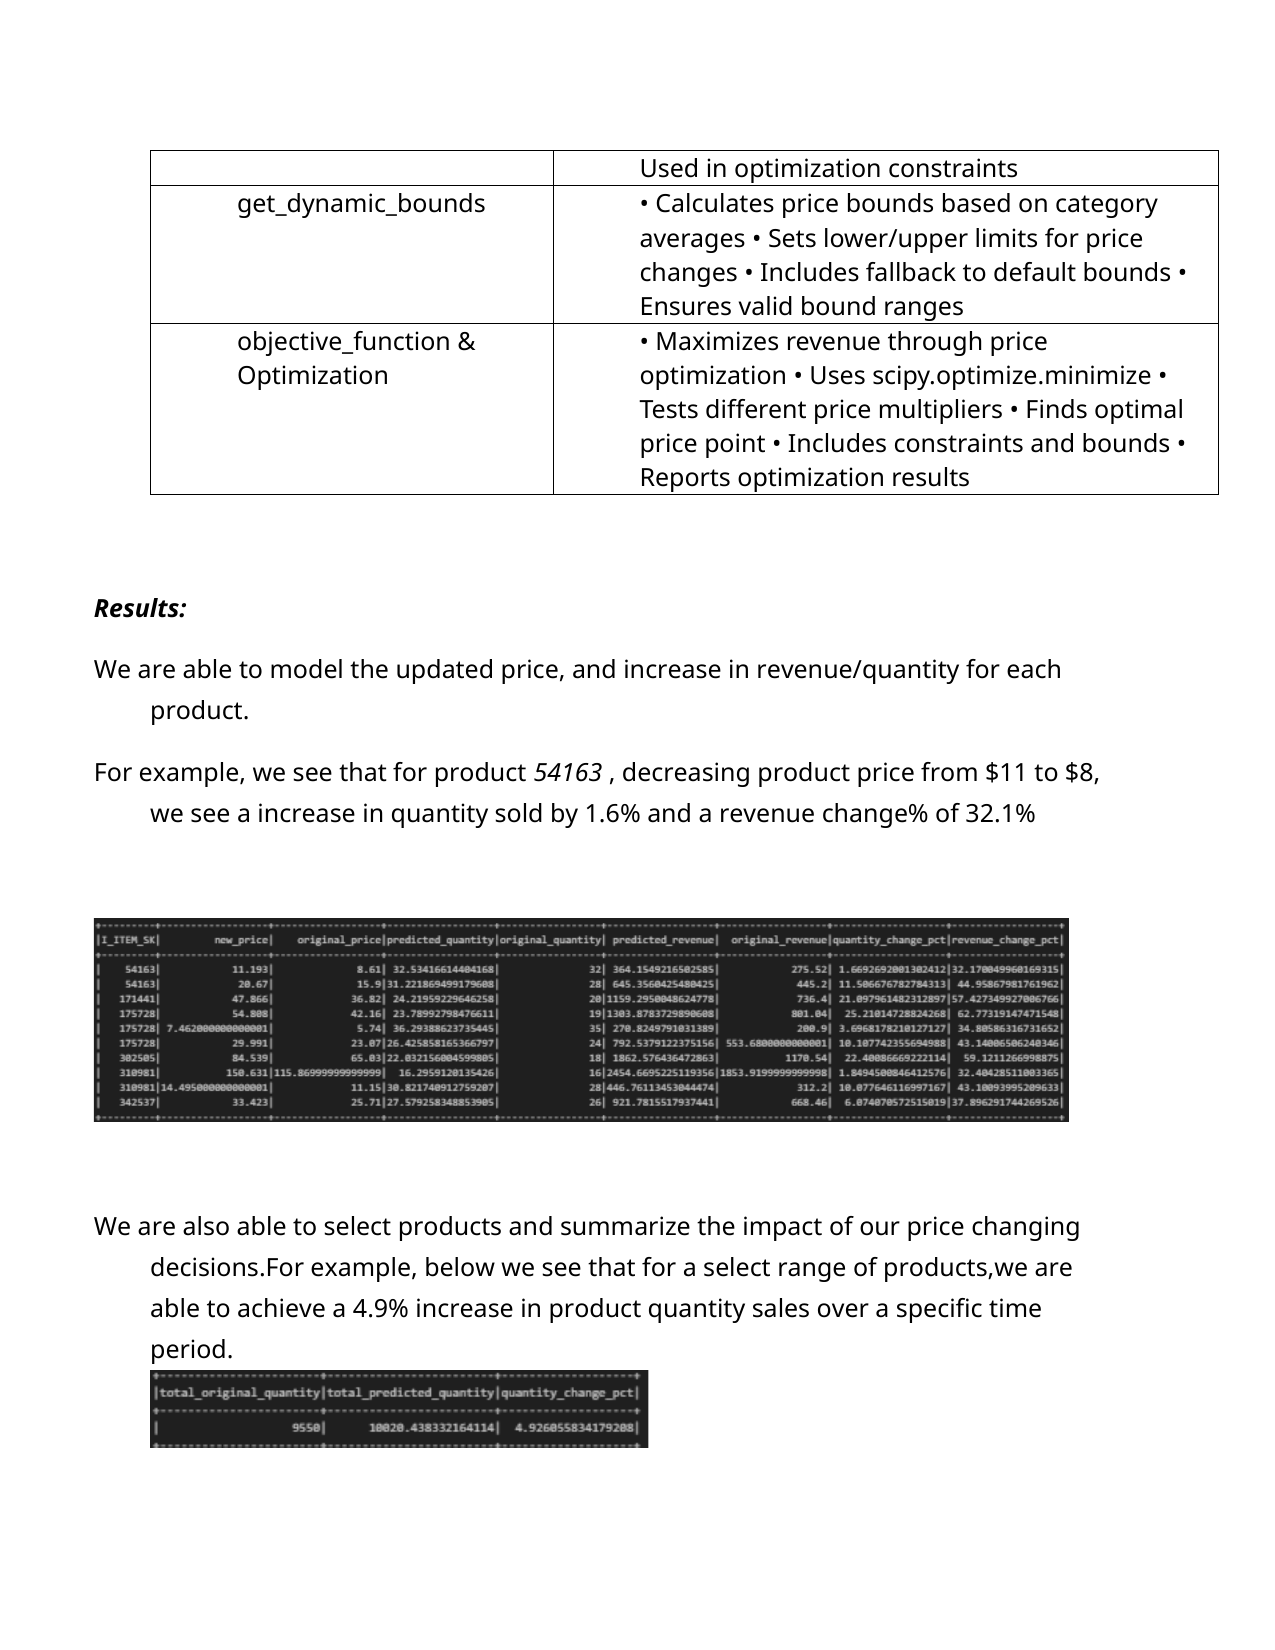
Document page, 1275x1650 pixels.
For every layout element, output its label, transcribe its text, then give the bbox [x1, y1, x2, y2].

table_cell • Calculates price bounds based on category averages • Sets lower/upper limits for price changes • Includes fallback to default bounds • Ensures valid bound ranges [554, 186, 1218, 322]
picture [150, 1370, 649, 1448]
table_cell • Maximizes revenue through price optimization • Uses scipy.optimize.minimize • Tests different price multipliers • Finds optimal price point • Includes constraints and bounds • Reports optimization results [554, 324, 1218, 494]
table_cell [554, 151, 1218, 185]
text We are able to model the updated price, and increase in revenue/quantity for each product. [94, 652, 1116, 727]
table_cell objective_function & Optimization [151, 324, 553, 494]
text For example, we see that for product 54163 , decreasing product price from $11 to $8, we see a increase in quantity sold by 1.6% and a revenue change% of 32.1% [94, 755, 1116, 829]
table_cell get_dynamic_bounds [151, 186, 553, 322]
text We are also able to select products and summarize the impact of our price changing decisions.For example, below we see that for a select range of products,we are able to achieve a 4.9% increase in product quantity sales over a specific time period. [94, 1209, 1116, 1447]
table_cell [151, 151, 553, 185]
picture [93, 918, 1069, 1122]
text Results: [94, 591, 1116, 624]
